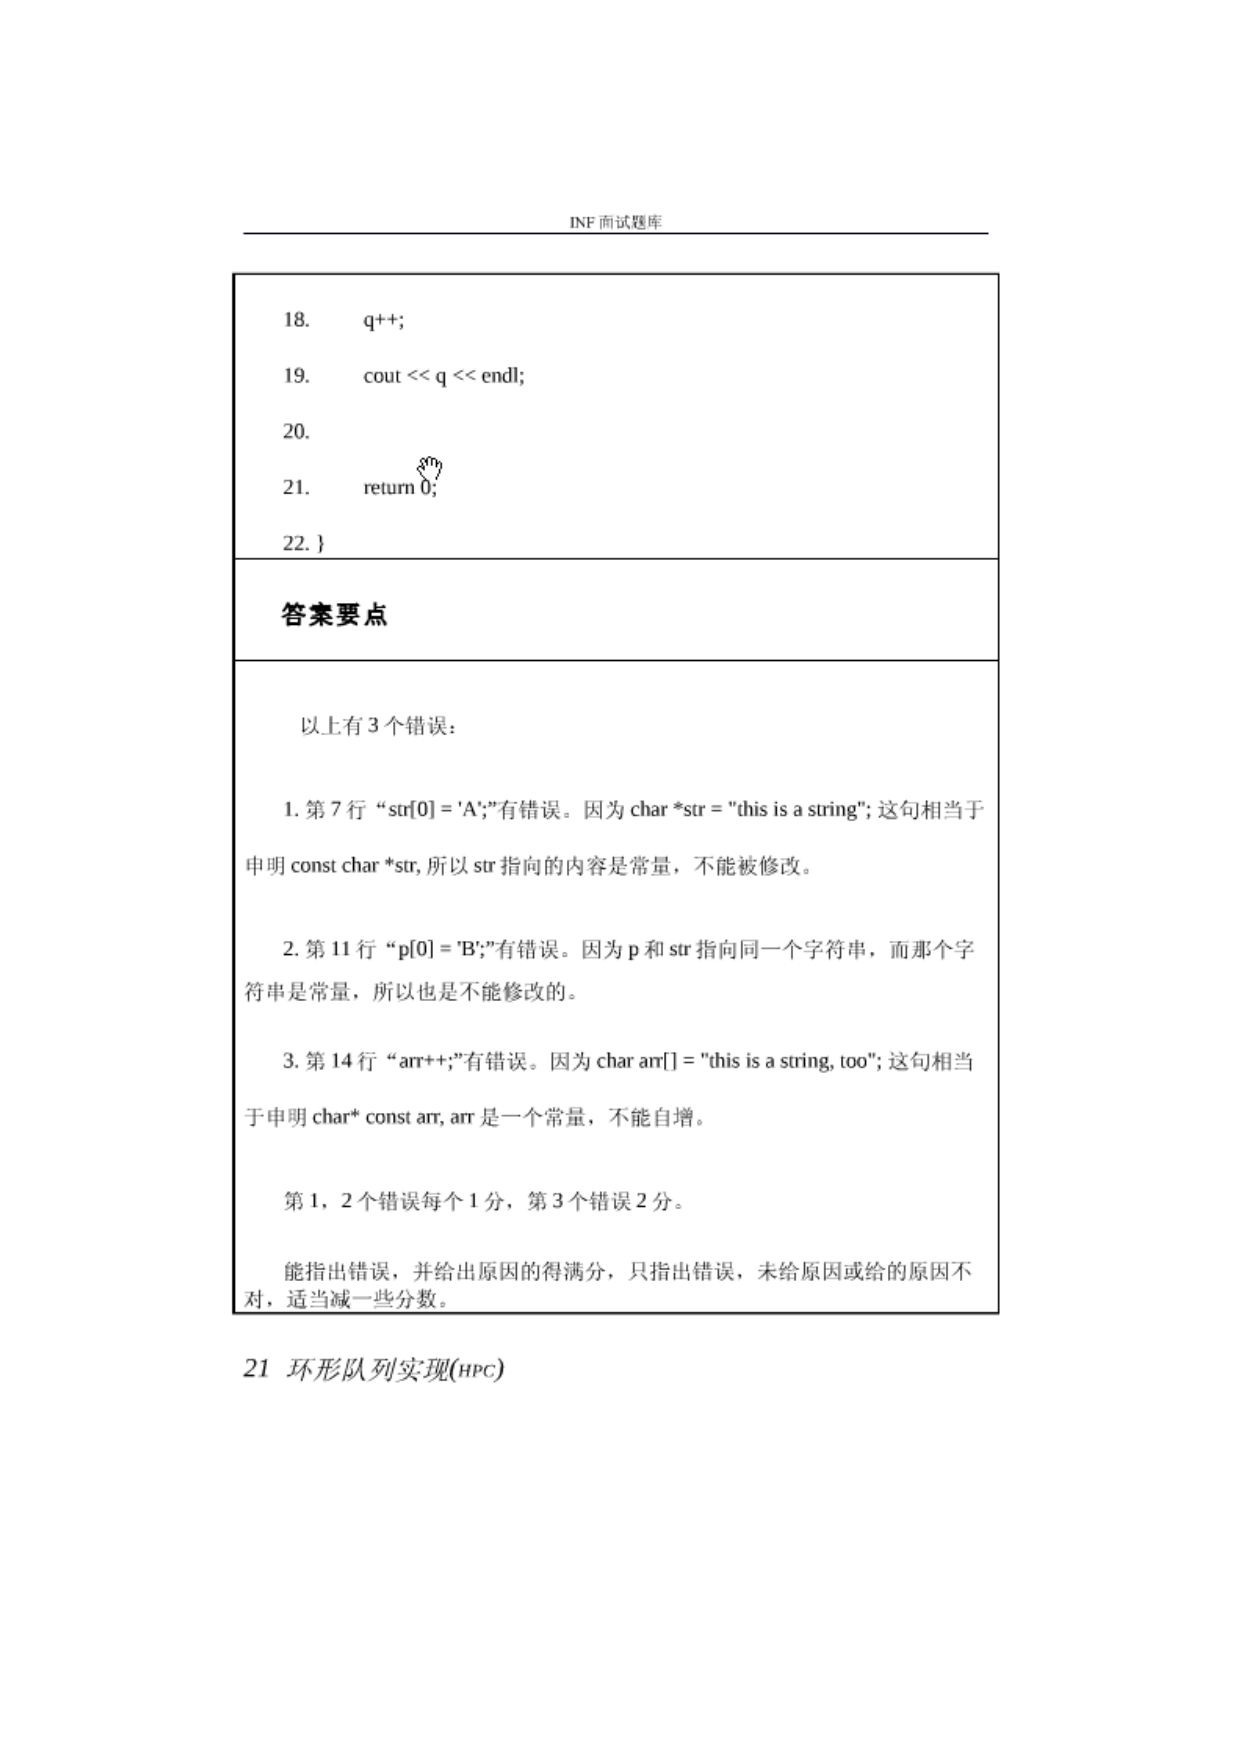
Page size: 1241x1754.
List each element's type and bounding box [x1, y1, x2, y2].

picture [187, 162, 1053, 1403]
